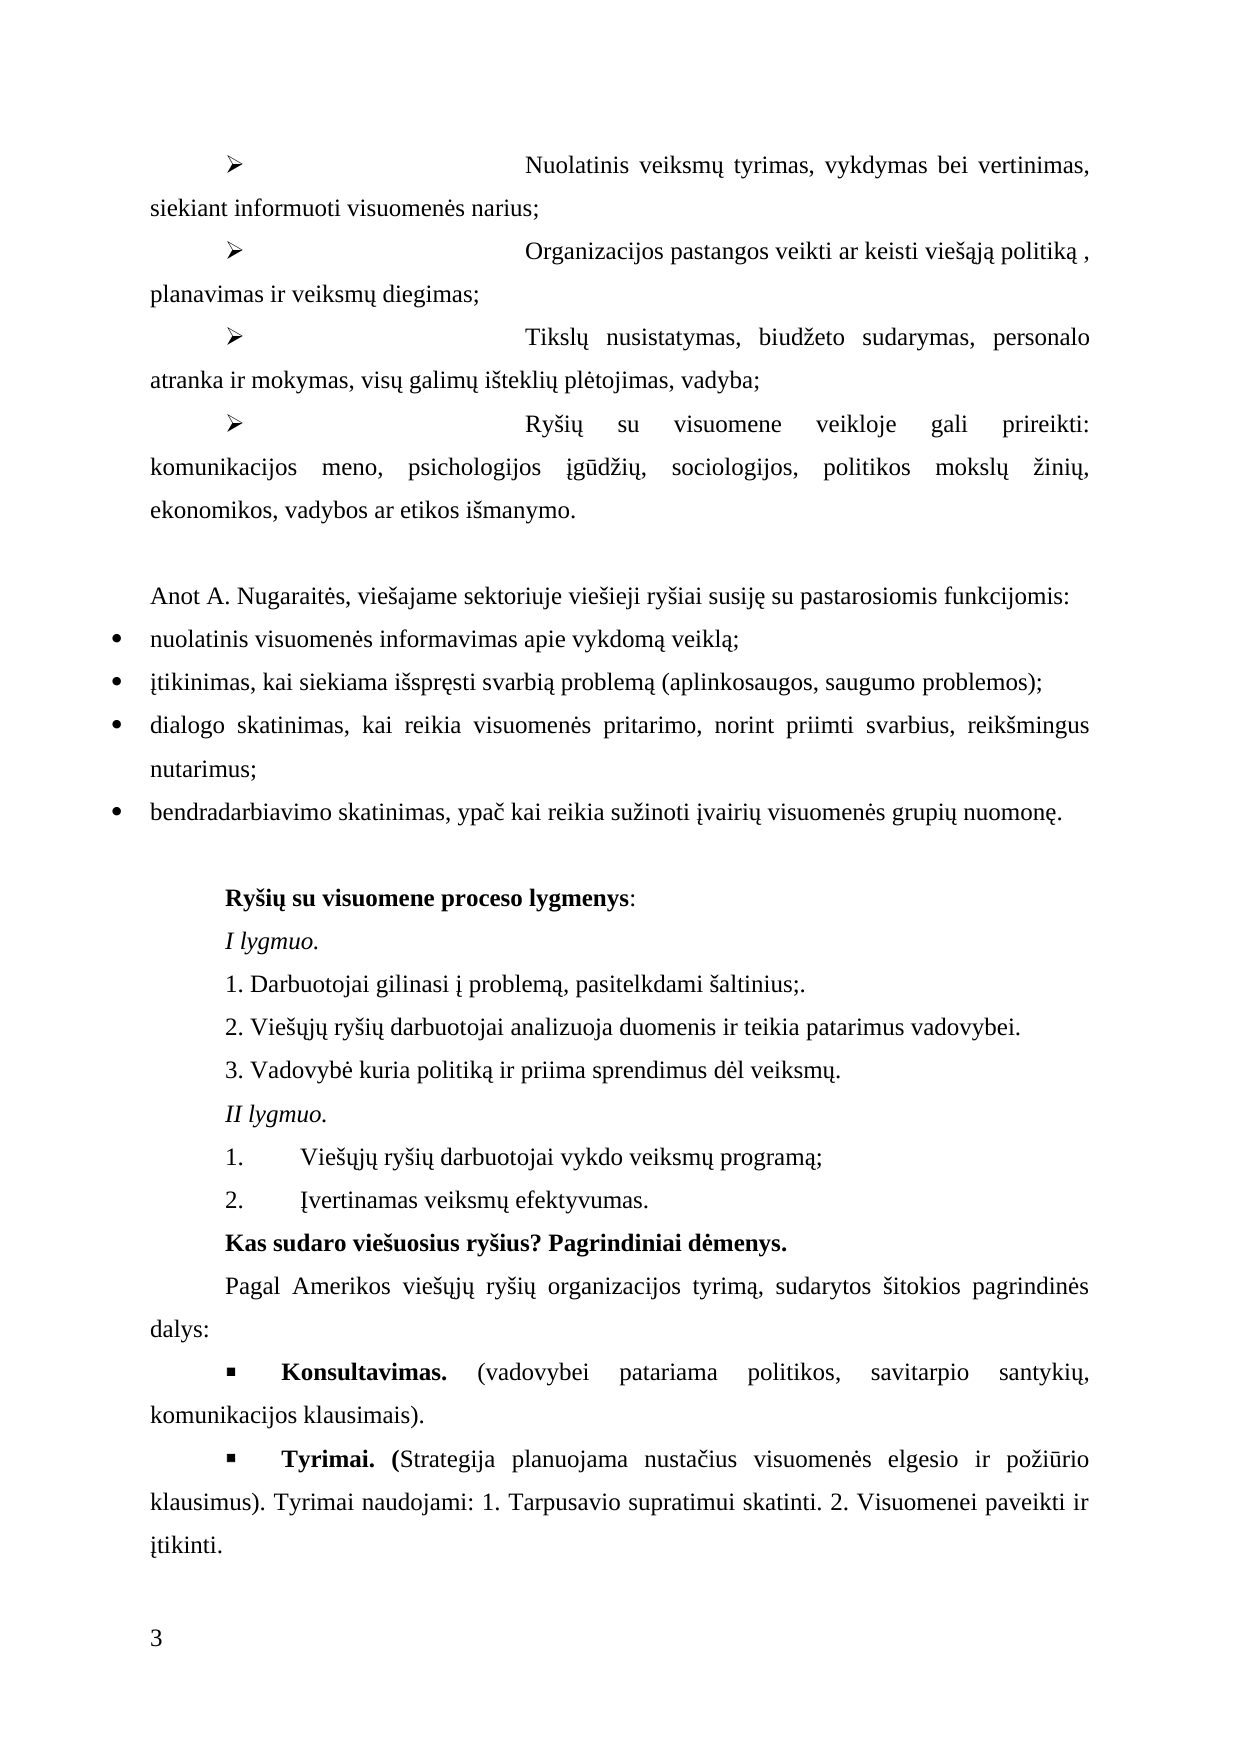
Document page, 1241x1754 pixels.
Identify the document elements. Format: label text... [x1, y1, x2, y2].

list dialogo skatinimas, kai reikia visuomenės pritarimo, norint priimti svarbius, reikšmingus nutarimus; [112, 711, 1090, 782]
text I lygmuo. [150, 926, 1090, 955]
text II lygmuo. [150, 1099, 1090, 1127]
list Ryšių su visuomene veikloje gali prireikti: komunikacijos meno, psichologijos įgūdžių, sociologijos, politikos mokslų žinių, ekonomikos, vadybos ar etikos išmanymo. [150, 409, 1090, 524]
list įtikinimas, kai siekiama išspręsti svarbią problemą (aplinkosaugos, saugumo problemos); [112, 667, 1090, 696]
list Nuolatinis veiksmų tyrimas, vykdymas bei vertinimas, siekiant informuoti visuomenės narius; [150, 150, 1090, 222]
list nuolatinis visuomenės informavimas apie vykdomą veiklą; [112, 624, 1090, 653]
text Kas sudaro viešuosius ryšius? Pagrindiniai dėmenys. [150, 1228, 1090, 1257]
list Įvertinamas veiksmų efektyvumas. [150, 1185, 1090, 1214]
list bendradarbiavimo skatinimas, ypač kai reikia sužinoti įvairių visuomenės grupių nuomonę. [112, 797, 1090, 826]
list Organizacijos pastangos veikti ar keisti viešąją politiką , planavimas ir veiksmų diegimas; [150, 236, 1090, 308]
text Pagal Amerikos viešųjų ryšių organizacijos tyrimą, sudarytos šitokios pagrindinės dalys: [150, 1271, 1090, 1343]
text Anot A. Nugaraitės, viešajame sektoriuje viešieji ryšiai susiję su pastarosiomis funkcijomis: [150, 581, 1090, 610]
list Konsultavimas. (vadovybei patariama politikos, savitarpio santykių, komunikacijos klausimais). [150, 1357, 1090, 1429]
text 2. Viešųjų ryšių darbuotojai analizuoja duomenis ir teikia patarimus vadovybei. [150, 1012, 1090, 1041]
list Viešųjų ryšių darbuotojai vykdo veiksmų programą; [150, 1142, 1090, 1171]
text Ryšių su visuomene proceso lygmenys: [150, 883, 1090, 912]
text 1. Darbuotojai gilinasi į problemą, pasitelkdami šaltinius;. [150, 969, 1090, 998]
list Tyrimai. (Strategija planuojama nustačius visuomenės elgesio ir požiūrio klausimus). Tyrimai naudojami: 1. Tarpusavio supratimui skatinti. 2. Visuomenei paveikti ir įtikinti. [150, 1444, 1090, 1559]
text 3. Vadovybė kuria politiką ir priima sprendimus dėl veiksmų. [150, 1056, 1090, 1084]
list Tikslų nusistatymas, biudžeto sudarymas, personalo atranka ir mokymas, visų galimų išteklių plėtojimas, vadyba; [150, 322, 1090, 394]
